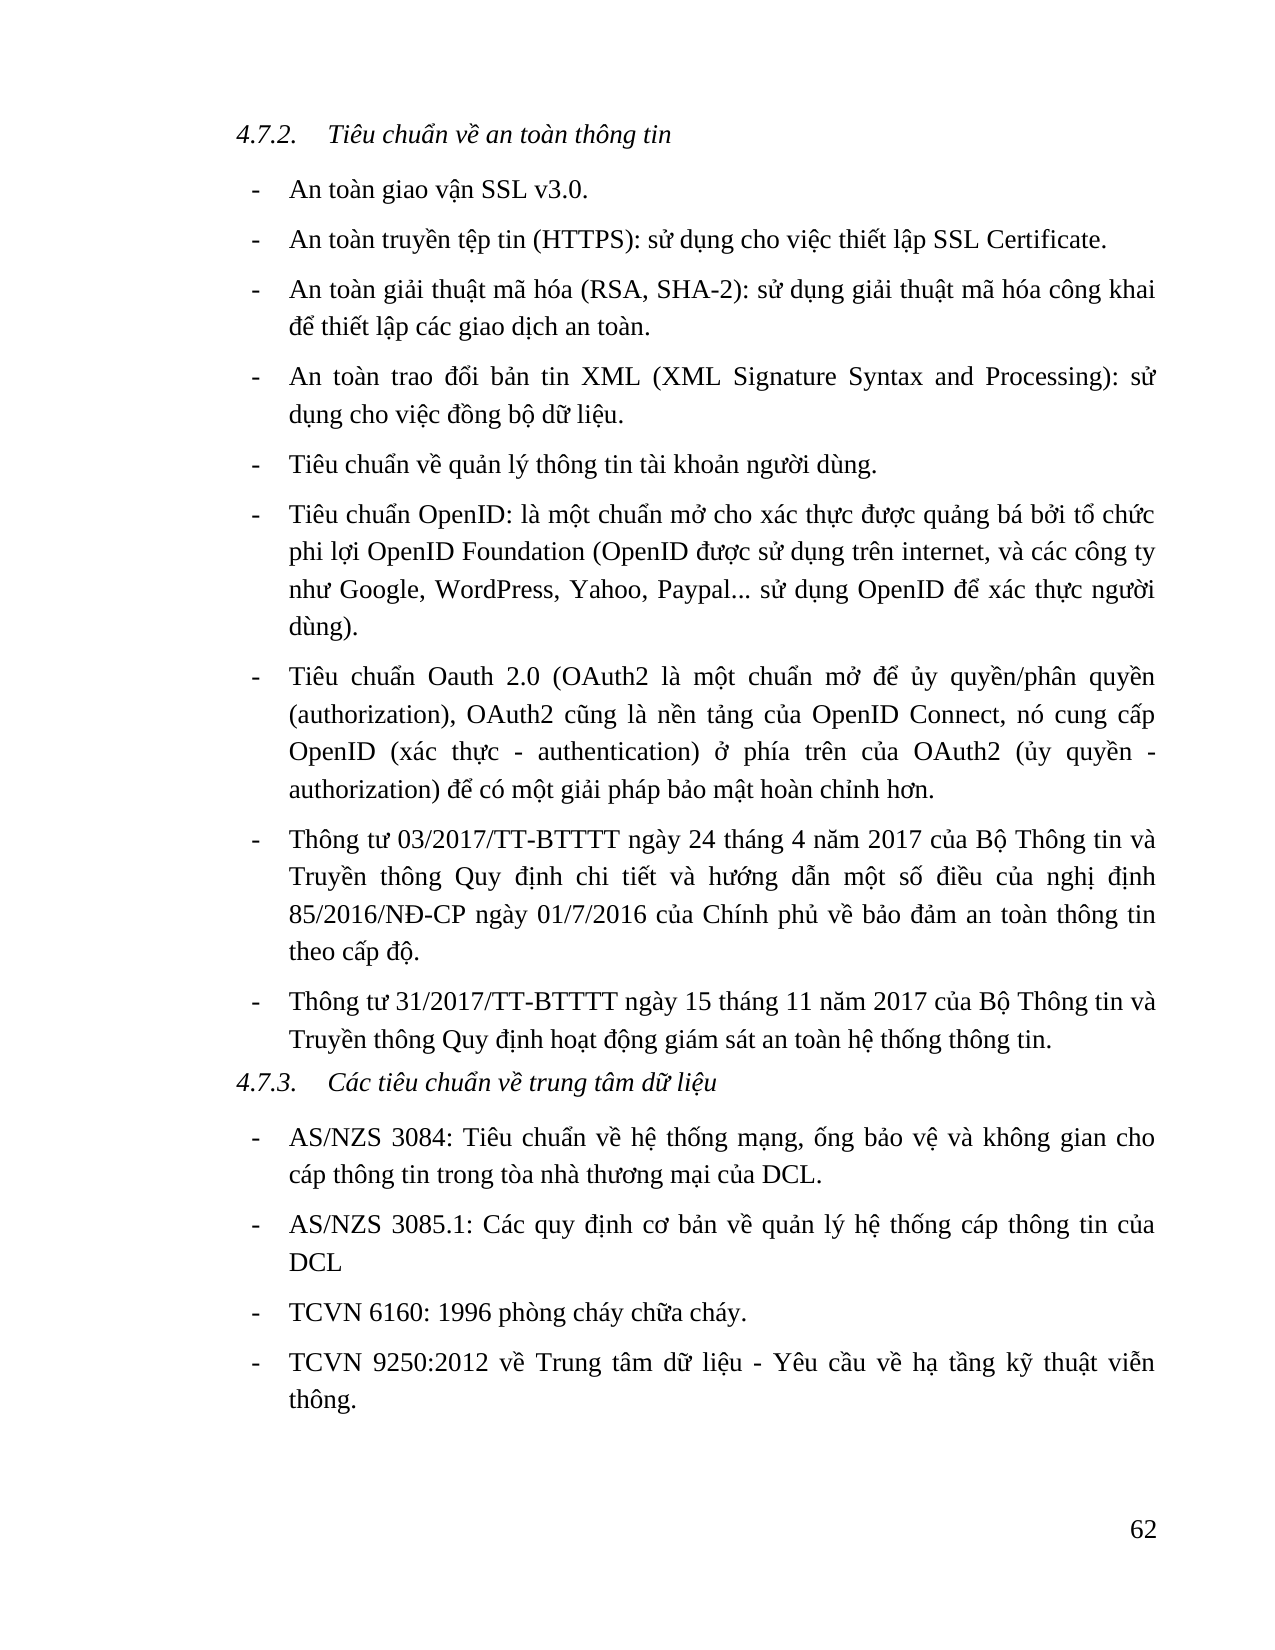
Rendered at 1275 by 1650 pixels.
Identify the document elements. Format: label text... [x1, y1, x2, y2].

text Thông tư 03/2017/TT-BTTTT ngày 24 tháng 4 năm 2017 của Bộ Thông tin và Truyền thông Quy định chi tiết và hướng dẫn một số điều của nghị định 85/2016/NĐ-CP ngày 01/7/2016 của Chính phủ về bảo đảm an toàn thông tin theo cấp độ. [251, 816, 1157, 966]
text AS/NZS 3084: Tiêu chuẩn về hệ thống mạng, ống bảo vệ và không gian cho cáp thông tin trong tòa nhà thương mại của DCL. [251, 1114, 1157, 1189]
list Tiêu chuẩn về an toàn thông tin [177, 118, 1157, 149]
text An toàn giải thuật mã hóa (RSA, SHA-2): sử dụng giải thuật mã hóa công khai để thiết lập các giao dịch an toàn. [251, 266, 1157, 341]
text An toàn truyền tệp tin (HTTPS): sử dụng cho việc thiết lập SSL Certificate. [251, 216, 1157, 254]
list Các tiêu chuẩn về trung tâm dữ liệu [177, 1066, 1157, 1097]
text TCVN 9250:2012 về Trung tâm dữ liệu - Yêu cầu về hạ tầng kỹ thuật viễn thông. [251, 1339, 1157, 1414]
text TCVN 6160: 1996 phòng cháy chữa cháy. [251, 1289, 1157, 1327]
text AS/NZS 3085.1: Các quy định cơ bản về quản lý hệ thống cáp thông tin của DCL [251, 1202, 1157, 1277]
text Tiêu chuẩn về quản lý thông tin tài khoản người dùng. [251, 441, 1157, 479]
text Thông tư 31/2017/TT-BTTTT ngày 15 tháng 11 năm 2017 của Bộ Thông tin và Truyền thông Quy định hoạt động giám sát an toàn hệ thống thông tin. [251, 979, 1157, 1054]
text Tiêu chuẩn Oauth 2.0 (OAuth2 là một chuẩn mở để ủy quyền/phân quyền (authorization), OAuth2 cũng là nền tảng của OpenID Connect, nó cung cấp OpenID (xác thực - authentication) ở phía trên của OAuth2 (ủy quyền - authorization) để có một giải pháp bảo mật hoàn chỉnh hơn. [251, 654, 1157, 804]
text Tiêu chuẩn OpenID: là một chuẩn mở cho xác thực được quảng bá bởi tổ chức phi lợi OpenID Foundation (OpenID được sử dụng trên internet, và các công ty như Google, WordPress, Yahoo, Paypal... sử dụng OpenID để xác thực người dùng). [251, 491, 1157, 641]
text An toàn giao vận SSL v3.0. [251, 166, 1157, 204]
text An toàn trao đổi bản tin XML (XML Signature Syntax and Processing): sử dụng cho việc đồng bộ dữ liệu. [251, 354, 1157, 429]
